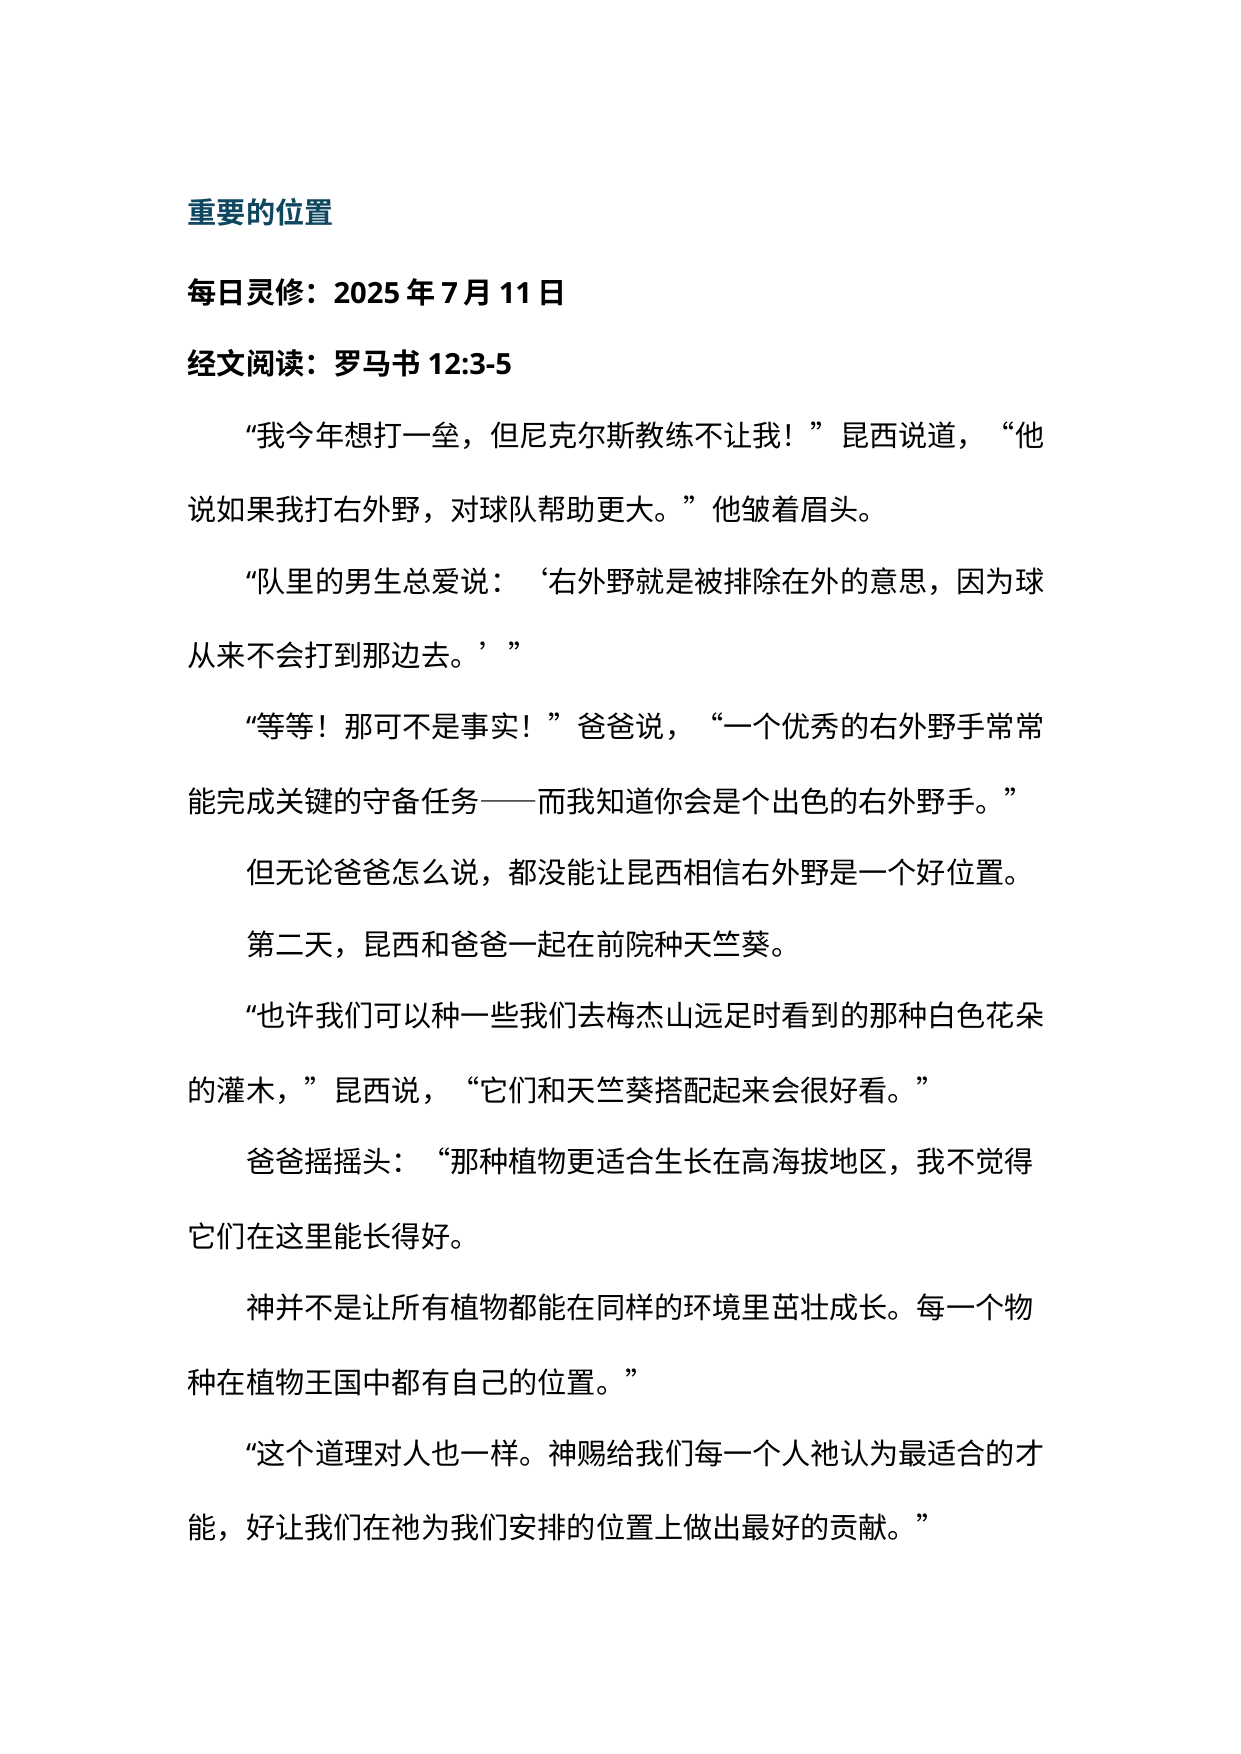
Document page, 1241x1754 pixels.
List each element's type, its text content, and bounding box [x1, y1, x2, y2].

text 经文阅读：罗马书 12:3-5 [187, 329, 1053, 394]
text 爸爸摇摇头：“那种植物更适合生长在高海拔地区，我不觉得它们在这里能长得好。 [187, 1127, 1053, 1267]
text “等等！那可不是事实！”爸爸说，“一个优秀的右外野手常常能完成关键的守备任务——而我知道你会是个出色的右外野手。” [187, 693, 1053, 832]
text 每日灵修：2025年7月11日 [187, 258, 1053, 323]
text 第二天，昆西和爸爸一起在前院种天竺葵。 [187, 910, 1053, 975]
text “队里的男生总爱说：‘右外野就是被排除在外的意思，因为球从来不会打到那边去。’” [187, 547, 1053, 687]
text “这个道理对人也一样。神赐给我们每一个人祂认为最适合的才能，好让我们在祂为我们安排的位置上做出最好的贡献。” [187, 1419, 1053, 1559]
text 神并不是让所有植物都能在同样的环境里茁壮成长。每一个物种在植物王国中都有自己的位置。” [187, 1273, 1053, 1413]
text “也许我们可以种一些我们去梅杰山远足时看到的那种白色花朵的灌木，”昆西说，“它们和天竺葵搭配起来会很好看。” [187, 981, 1053, 1121]
text 重要的位置 [187, 179, 1053, 244]
text “我今年想打一垒，但尼克尔斯教练不让我！”昆西说道，“他说如果我打右外野，对球队帮助更大。”他皱着眉头。 [187, 401, 1053, 541]
text 但无论爸爸怎么说，都没能让昆西相信右外野是一个好位置。 [187, 839, 1053, 904]
